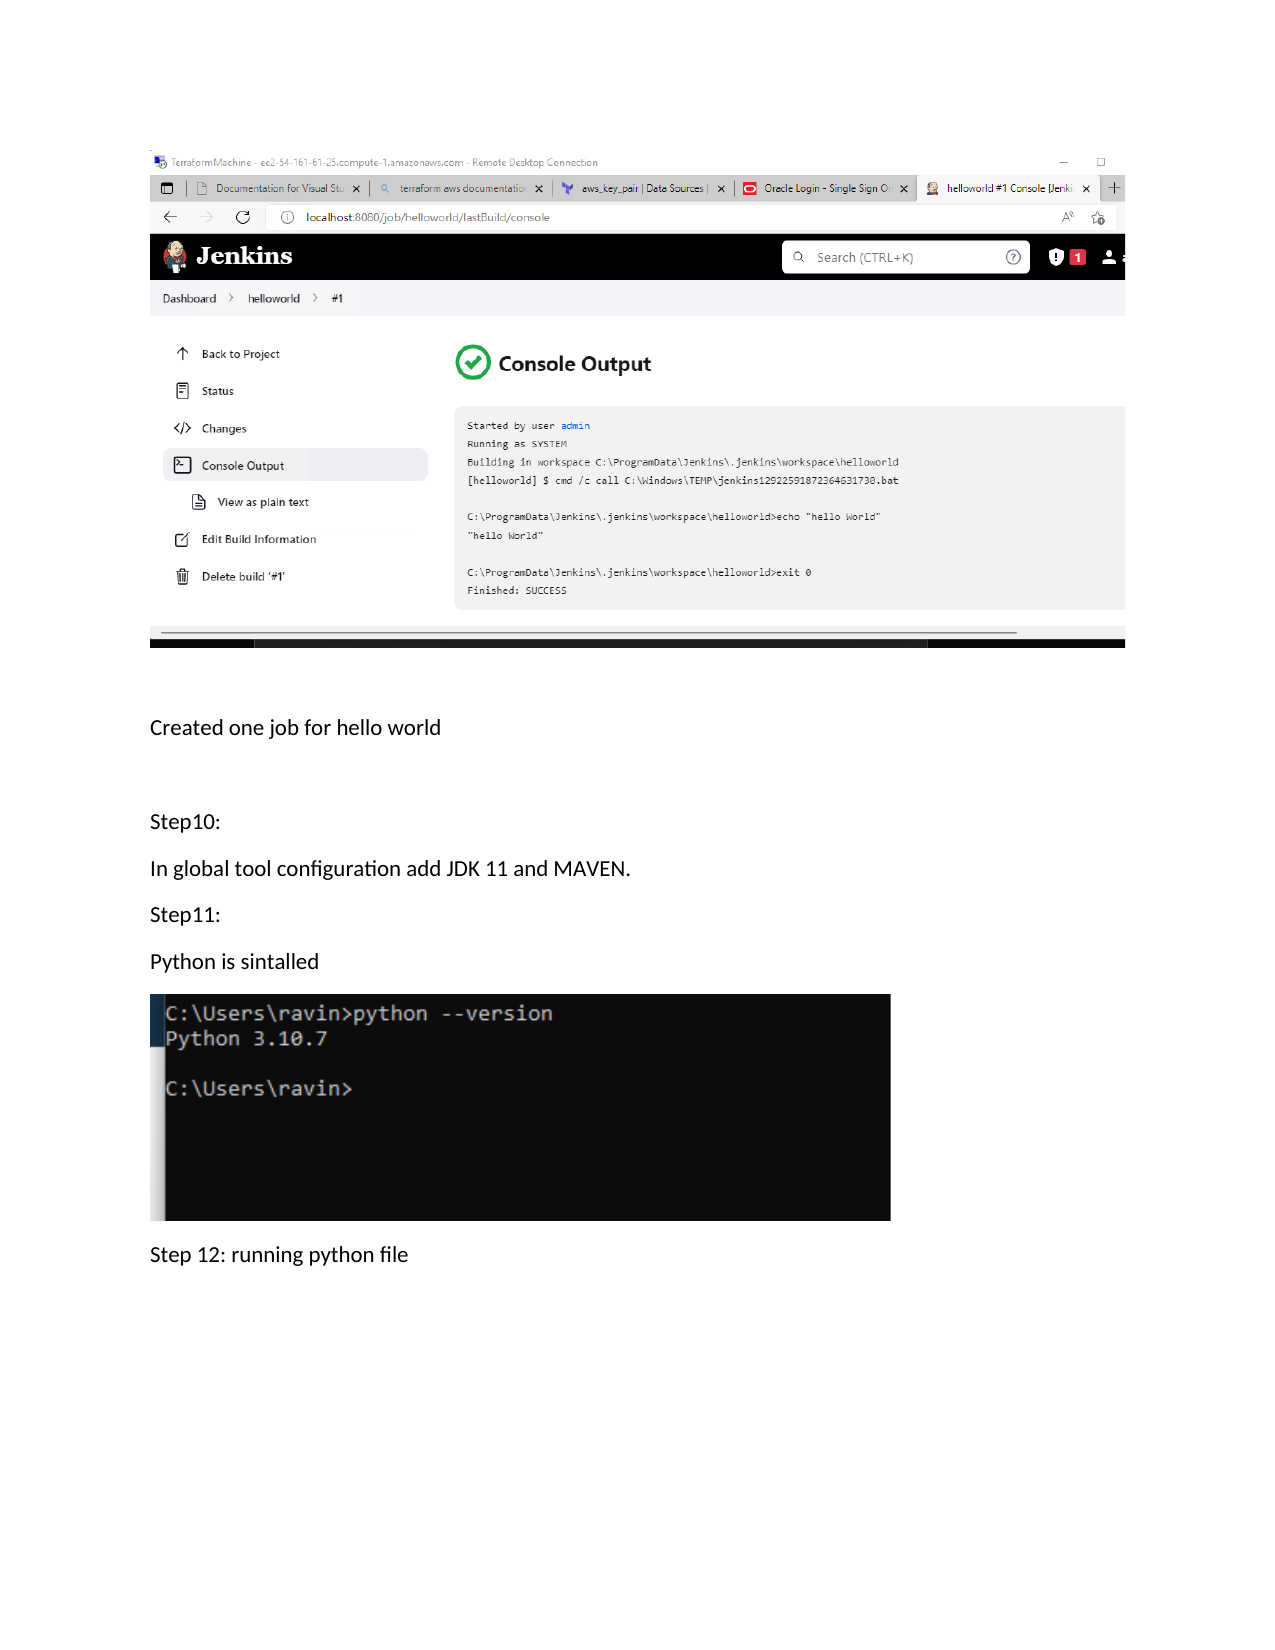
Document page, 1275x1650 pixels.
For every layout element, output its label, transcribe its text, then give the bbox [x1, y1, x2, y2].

text In global tool configuration add JDK 11 and MAVEN. [150, 854, 1125, 882]
text Created one job for hello world [150, 713, 1125, 741]
text Python is sintalled [150, 947, 1125, 976]
text Step11: [150, 901, 1125, 929]
picture [150, 150, 1125, 648]
text Step10: [150, 807, 1125, 835]
text Step 12: running python file [150, 1240, 1125, 1268]
picture [150, 994, 891, 1221]
